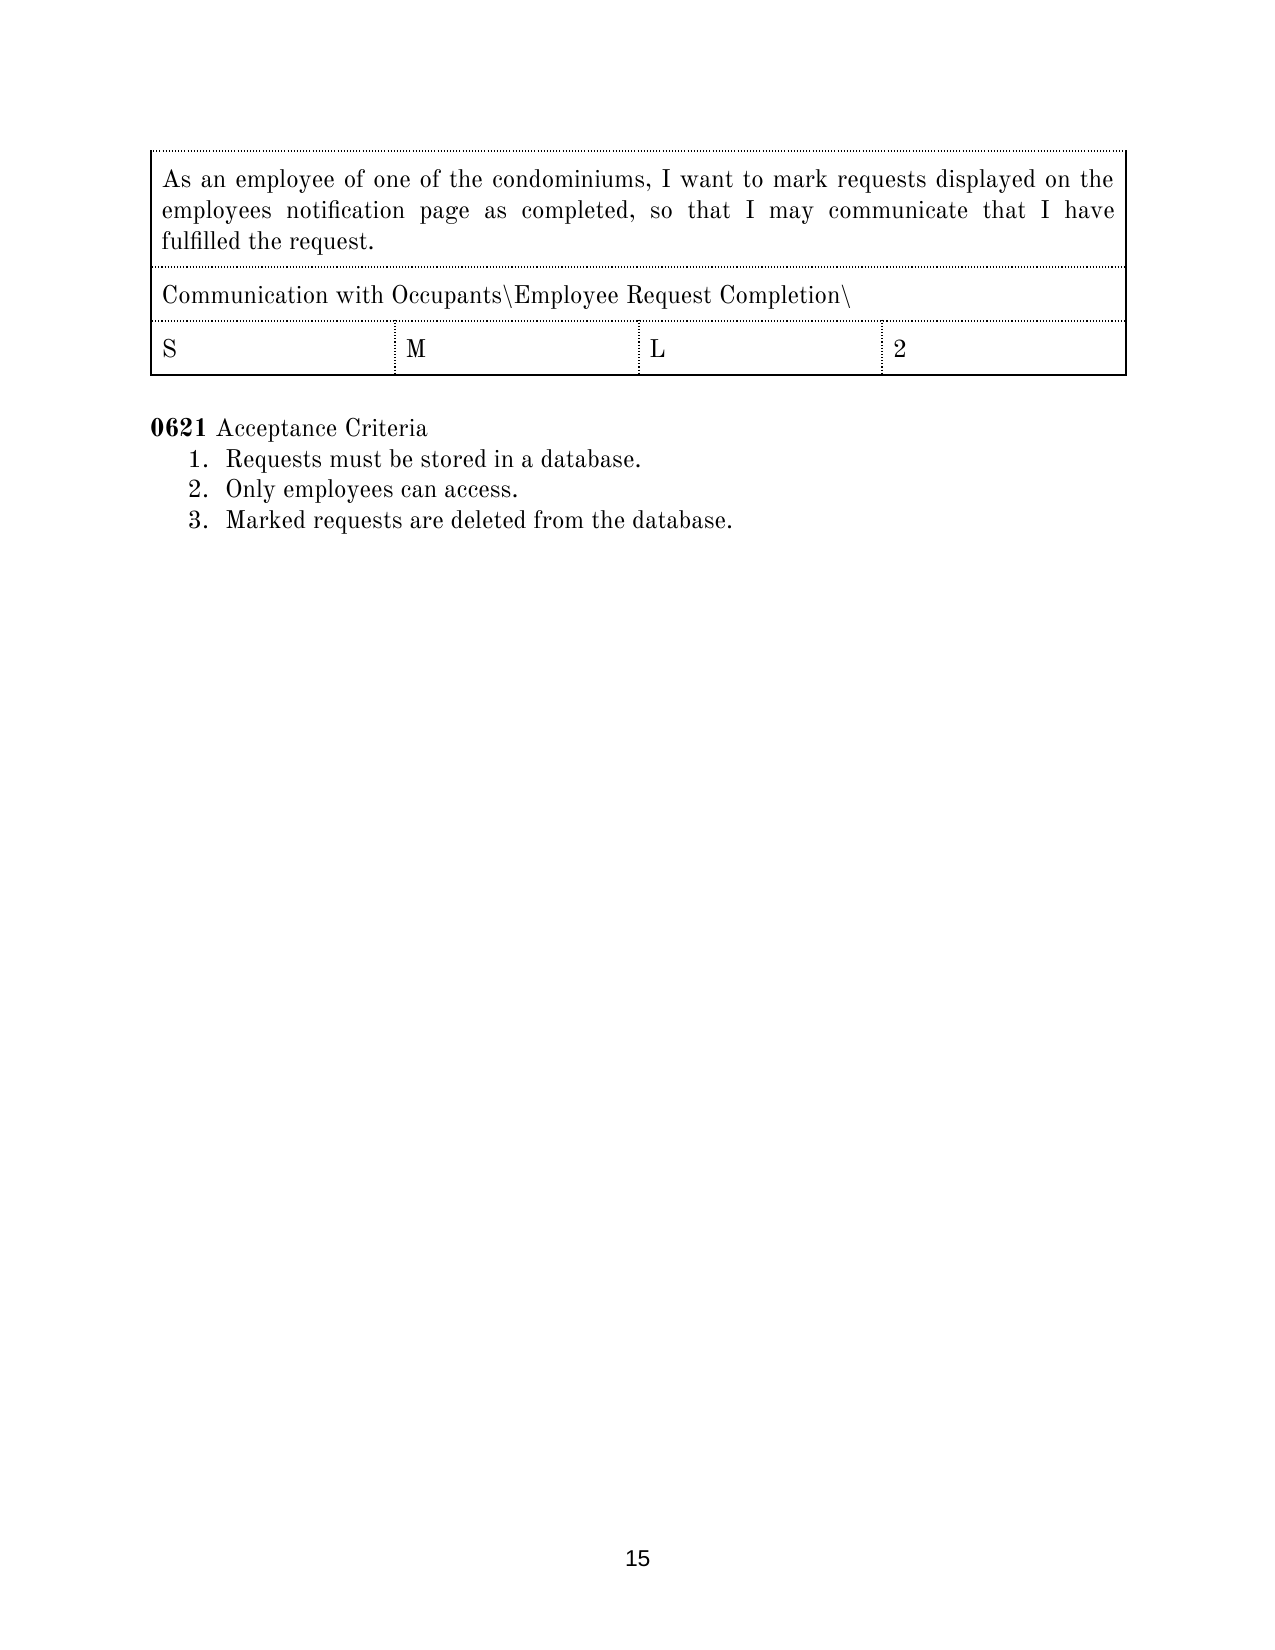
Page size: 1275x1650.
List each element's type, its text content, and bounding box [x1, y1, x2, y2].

table_cell M [395, 320, 638, 373]
list Requests must be stored in a database. [187, 442, 1125, 473]
text 0621 Acceptance Criteria [150, 411, 1125, 442]
table_cell As an employee of one of the condominiums, I want to mark requests displayed on the employees notification page as completed, so that I may communicate that I have fulfilled the request. [152, 150, 1125, 266]
table_cell Communication with Occupants\Employee Request Completion\ [152, 266, 1125, 319]
table_cell 2 [882, 320, 1125, 373]
table_cell L [639, 320, 882, 373]
list Only employees can access. [187, 473, 1125, 504]
table_cell S [152, 320, 395, 373]
list Marked requests are deleted from the database. [187, 504, 1125, 535]
